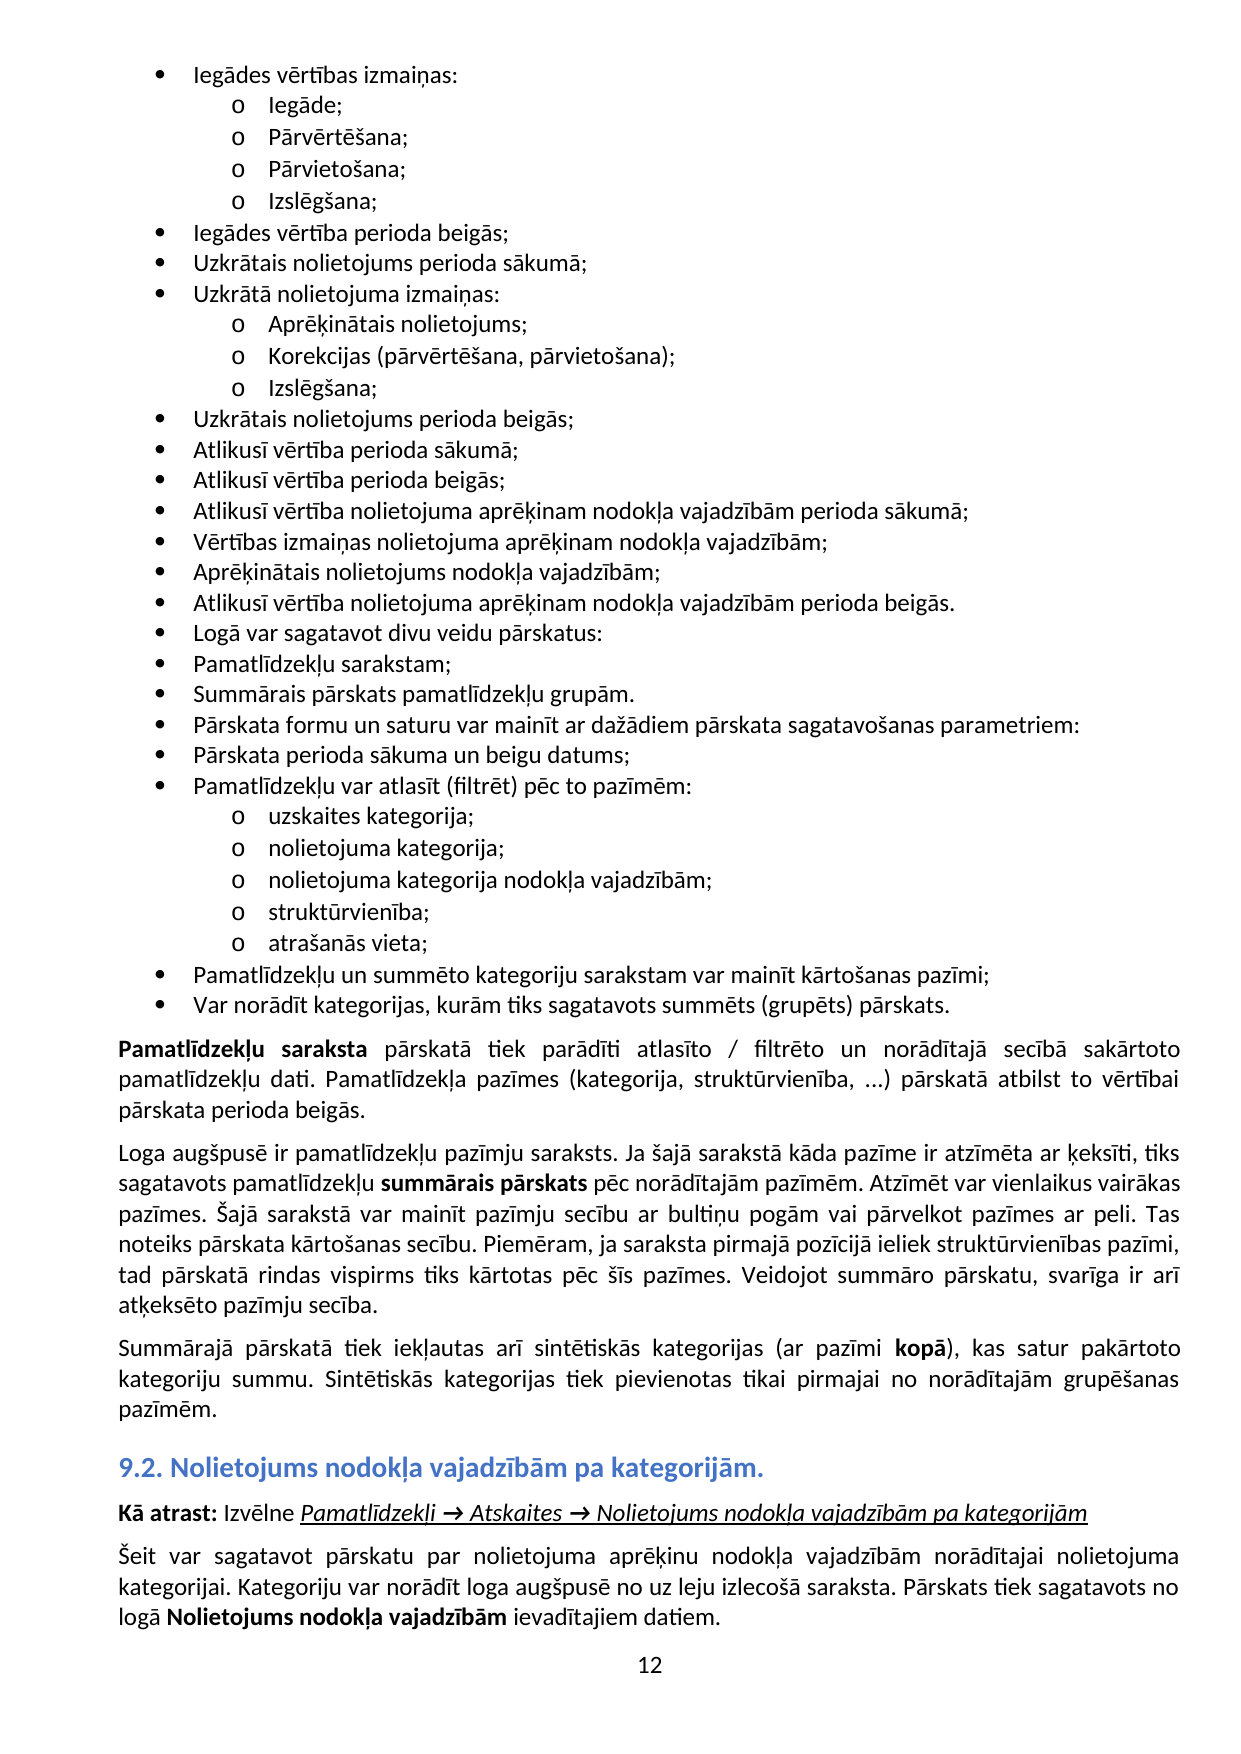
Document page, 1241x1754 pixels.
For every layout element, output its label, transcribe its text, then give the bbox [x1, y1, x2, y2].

list uzskaites kategorija; [231, 800, 1181, 832]
list Uzkrātā nolietojuma izmaiņas: [156, 278, 1181, 308]
list Iegādes vērtība perioda beigās; [156, 217, 1181, 247]
list Pamatlīdzekļu var atlasīt (filtrēt) pēc to pazīmēm: [156, 770, 1181, 800]
list Izslēgšana; [231, 372, 1181, 403]
list Pārvērtēšana; [231, 121, 1181, 153]
text Summārajā pārskatā tiek iekļautas arī sintētiskās kategorijas (ar pazīmi kopā), kas satur pakārtoto kategoriju summu. Sintētiskās kategorijas tiek pievienotas tikai pirmajai no norādītajām grupēšanas pazīmēm. [118, 1332, 1181, 1424]
list Uzkrātais nolietojums perioda sākumā; [156, 247, 1181, 278]
list Atlikusī vērtība nolietojuma aprēķinam nodokļa vajadzībām perioda beigās. [156, 587, 1181, 617]
text Pamatlīdzekļu saraksta pārskatā tiek parādīti atlasīto / filtrēto un norādītajā secībā sakārtoto pamatlīdzekļu dati. Pamatlīdzekļa pazīmes (kategorija, struktūrvienība, ...) pārskatā atbilst to vērtībai pārskata perioda beigās. [118, 1033, 1181, 1124]
list atrašanās vieta; [231, 927, 1181, 959]
list struktūrvienība; [231, 896, 1181, 927]
text Kā atrast: Izvēlne Pamatlīdzekļi → Atskaites → Nolietojums nodokļa vajadzībām pa kategorijām [118, 1497, 1181, 1528]
list nolietojuma kategorija; [231, 832, 1181, 864]
list Pārskata perioda sākuma un beigu datums; [156, 739, 1181, 770]
list Atlikusī vērtība perioda sākumā; [156, 434, 1181, 464]
list Izslēgšana; [231, 185, 1181, 217]
subtitle Nolietojums nodokļa vajadzībām pa kategorijām. [118, 1449, 1181, 1484]
list Var norādīt kategorijas, kurām tiks sagatavots summēts (grupēts) pārskats. [156, 990, 1181, 1020]
text Loga augšpusē ir pamatlīdzekļu pazīmju saraksts. Ja šajā sarakstā kāda pazīme ir atzīmēta ar ķeksīti, tiks sagatavots pamatlīdzekļu summārais pārskats pēc norādītajām pazīmēm. Atzīmēt var vienlaikus vairākas pazīmes. Šajā sarakstā var mainīt pazīmju secību ar bultiņu pogām vai pārvelkot pazīmes ar peli. Tas noteiks pārskata kārtošanas secību. Piemēram, ja saraksta pirmajā pozīcijā ieliek struktūrvienības pazīmi, tad pārskatā rindas vispirms tiks kārtotas pēc šīs pazīmes. Veidojot summāro pārskatu, svarīga ir arī atķeksēto pazīmju secība. [118, 1137, 1181, 1320]
list Iegāde; [231, 89, 1181, 121]
list Aprēķinātais nolietojums nodokļa vajadzībām; [156, 556, 1181, 587]
list Aprēķinātais nolietojums; [231, 308, 1181, 340]
list Logā var sagatavot divu veidu pārskatus: [156, 617, 1181, 648]
list Korekcijas (pārvērtēšana, pārvietošana); [231, 340, 1181, 372]
list Vērtības izmaiņas nolietojuma aprēķinam nodokļa vajadzībām; [156, 526, 1181, 556]
list Pārvietošana; [231, 153, 1181, 185]
list nolietojuma kategorija nodokļa vajadzībām; [231, 864, 1181, 896]
list Atlikusī vērtība perioda beigās; [156, 464, 1181, 495]
list Pamatlīdzekļu sarakstam; [156, 648, 1181, 678]
list Pamatlīdzekļu un summēto kategoriju sarakstam var mainīt kārtošanas pazīmi; [156, 959, 1181, 990]
list Pārskata formu un saturu var mainīt ar dažādiem pārskata sagatavošanas parametriem: [156, 709, 1181, 739]
list Atlikusī vērtība nolietojuma aprēķinam nodokļa vajadzībām perioda sākumā; [156, 495, 1181, 526]
text Šeit var sagatavot pārskatu par nolietojuma aprēķinu nodokļa vajadzībām norādītajai nolietojuma kategorijai. Kategoriju var norādīt loga augšpusē no uz leju izlecošā saraksta. Pārskats tiek sagatavots no logā Nolietojums nodokļa vajadzībām ievadītajiem datiem. [118, 1540, 1181, 1632]
list Uzkrātais nolietojums perioda beigās; [156, 403, 1181, 434]
list Summārais pārskats pamatlīdzekļu grupām. [156, 678, 1181, 709]
list Iegādes vērtības izmaiņas: [156, 59, 1181, 89]
